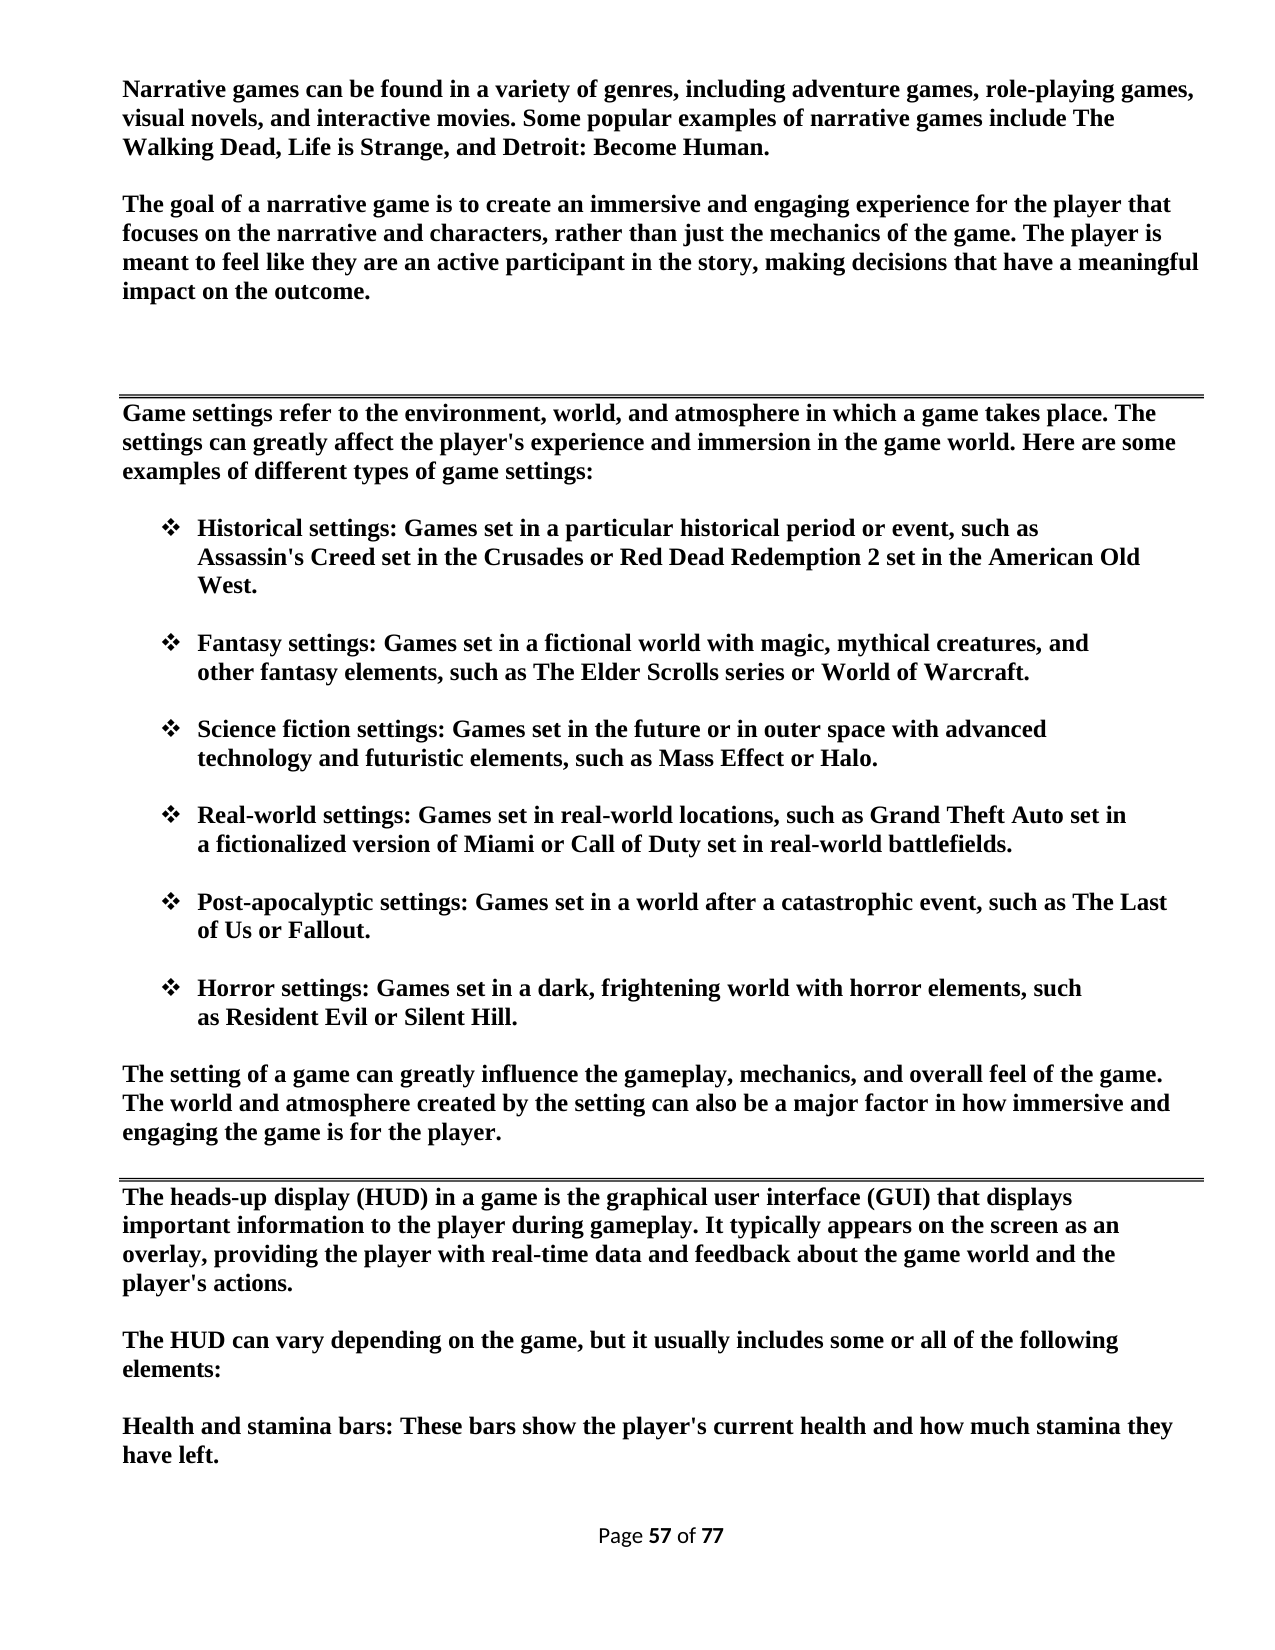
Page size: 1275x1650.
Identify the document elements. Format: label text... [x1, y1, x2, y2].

list Science fiction settings: Games set in the future or in outer space with advanced technology and futuristic elements, such as Mass Effect or Halo. [159, 714, 1168, 772]
text The heads-up display (HUD) in a game is the graphical user interface (GUI) that displays important information to the player during gameplay. It typically appears on the screen as an overlay, providing the player with real-time data and feedback about the game world and the player's actions. [122, 1175, 1187, 1297]
text The goal of a narrative game is to create an immersive and engaging experience for the player that focuses on the narrative and characters, rather than just the mechanics of the game. The player is meant to feel like they are an active participant in the story, making decisions that have a meaningful impact on the outcome. [122, 189, 1199, 304]
list Fantasy settings: Games set in a fictional world with magic, mythical creatures, and other fantasy elements, such as The Elder Scrolls series or World of Warcraft. [159, 628, 1151, 686]
text Health and stamina bars: These bars show the player's current health and how much stamina they have left. [122, 1411, 1187, 1469]
list Post-apocalyptic settings: Games set in a world after a catastrophic event, such as The Last of Us or Fallout. [159, 887, 1193, 944]
text The setting of a game can greatly influence the gameplay, mechanics, and overall feel of the game. The world and atmosphere created by the setting can also be a major factor in how immersive and engaging the game is for the player. [122, 1059, 1187, 1146]
text Narrative games can be found in a variety of genres, including adventure games, role-playing games, visual novels, and interactive movies. Some popular examples of narrative games include The Walking Dead, Life is Strange, and Detroit: Become Human. [122, 74, 1199, 161]
list Real-world settings: Games set in real-world locations, such as Grand Theft Auto set in a fictionalized version of Miami or Call of Duty set in real-world battlefields. [159, 801, 1145, 858]
list Horror settings: Games set in a dark, frightening world with horror elements, such as Resident Evil or Silent Hill. [159, 973, 1109, 1031]
text The HUD can vary depending on the game, but it usually includes some or all of the following elements: [122, 1325, 1187, 1382]
list Historical settings: Games set in a particular historical period or event, such as Assassin's Creed set in the Crusades or Red Dead Redemption 2 set in the American Old West. [159, 513, 1150, 599]
text Game settings refer to the environment, world, and atmosphere in which a game takes place. The settings can greatly affect the player's experience and immersion in the game world. Here are some examples of different types of game settings: [122, 392, 1187, 485]
